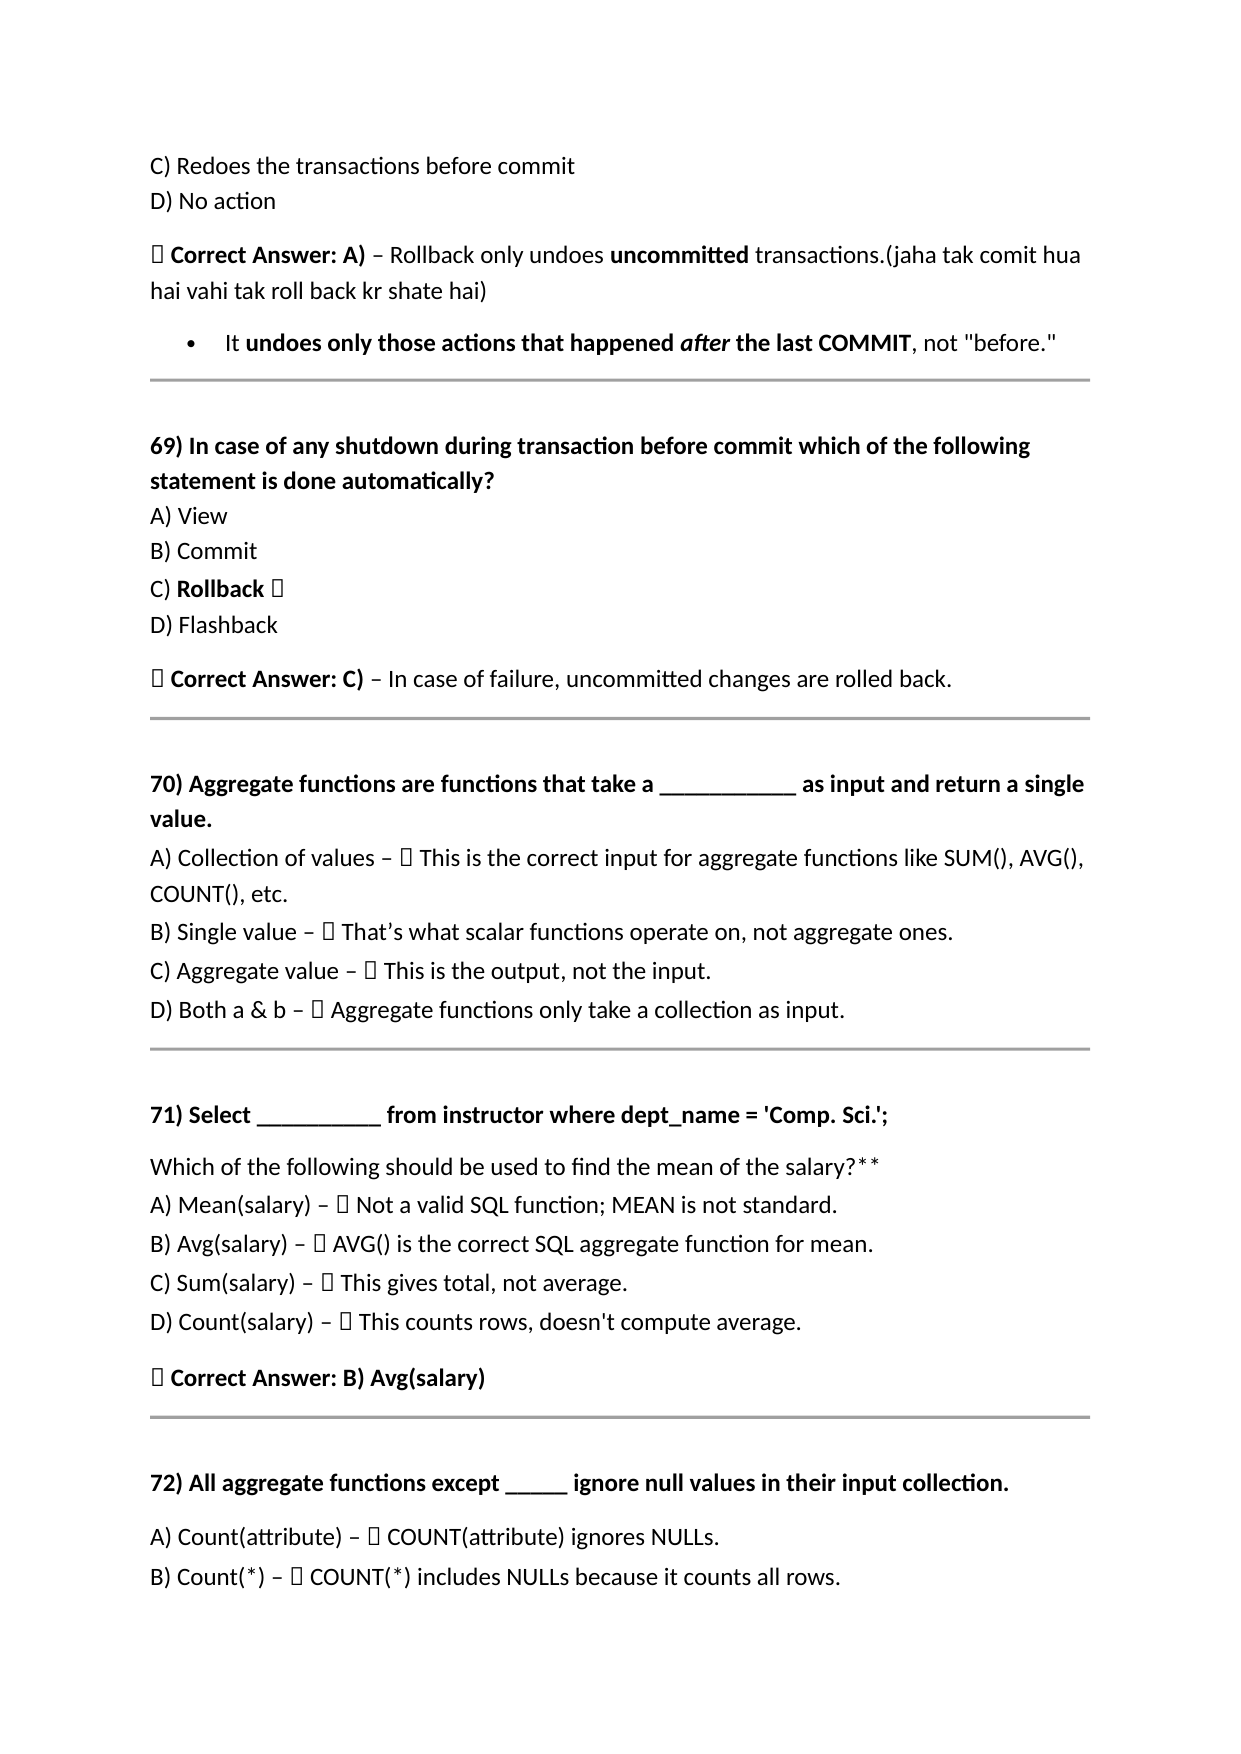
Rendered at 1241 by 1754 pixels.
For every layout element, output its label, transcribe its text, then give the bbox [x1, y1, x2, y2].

text 70) Aggregate functions are functions that take a ___________ as input and return a single value. A) Collection of values – ✅ This is the correct input for aggregate functions like SUM(), AVG(), COUNT(), etc. B) Single value – ❌ That’s what scalar functions operate on, not aggregate ones. C) Aggregate value – ❌ This is the output, not the input. D) Both a & b – ❌ Aggregate functions only take a collection as input. [150, 768, 1090, 1026]
text ✅ Correct Answer: B) Avg(salary) [150, 1360, 1090, 1394]
text 71) Select __________ from instructor where dept_name = 'Comp. Sci.'; [150, 1099, 1090, 1130]
text ✅ Correct Answer: A) – Rollback only undoes uncommitted transactions.(jaha tak comit hua hai vahi tak roll back kr shate hai) [150, 237, 1090, 306]
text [150, 1519, 1090, 1592]
list It undoes only those actions that happened after the last COMMIT, not "before." [187, 327, 1090, 357]
text 69) In case of any shutdown during transaction before commit which of the following statement is done automatically? A) View B) Commit C) Rollback ✅ D) Flashback [150, 430, 1090, 640]
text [150, 150, 1090, 216]
text 72) All aggregate functions except _____ ignore null values in their input collection. [150, 1467, 1090, 1498]
text Which of the following should be used to find the mean of the salary?** A) Mean(salary) – ❌ Not a valid SQL function; MEAN is not standard. B) Avg(salary) – ✅ AVG() is the correct SQL aggregate function for mean. C) Sum(salary) – ❌ This gives total, not average. D) Count(salary) – ❌ This counts rows, doesn't compute average. [150, 1151, 1090, 1338]
text ✅ Correct Answer: C) – In case of failure, uncommitted changes are rolled back. [150, 661, 1090, 695]
